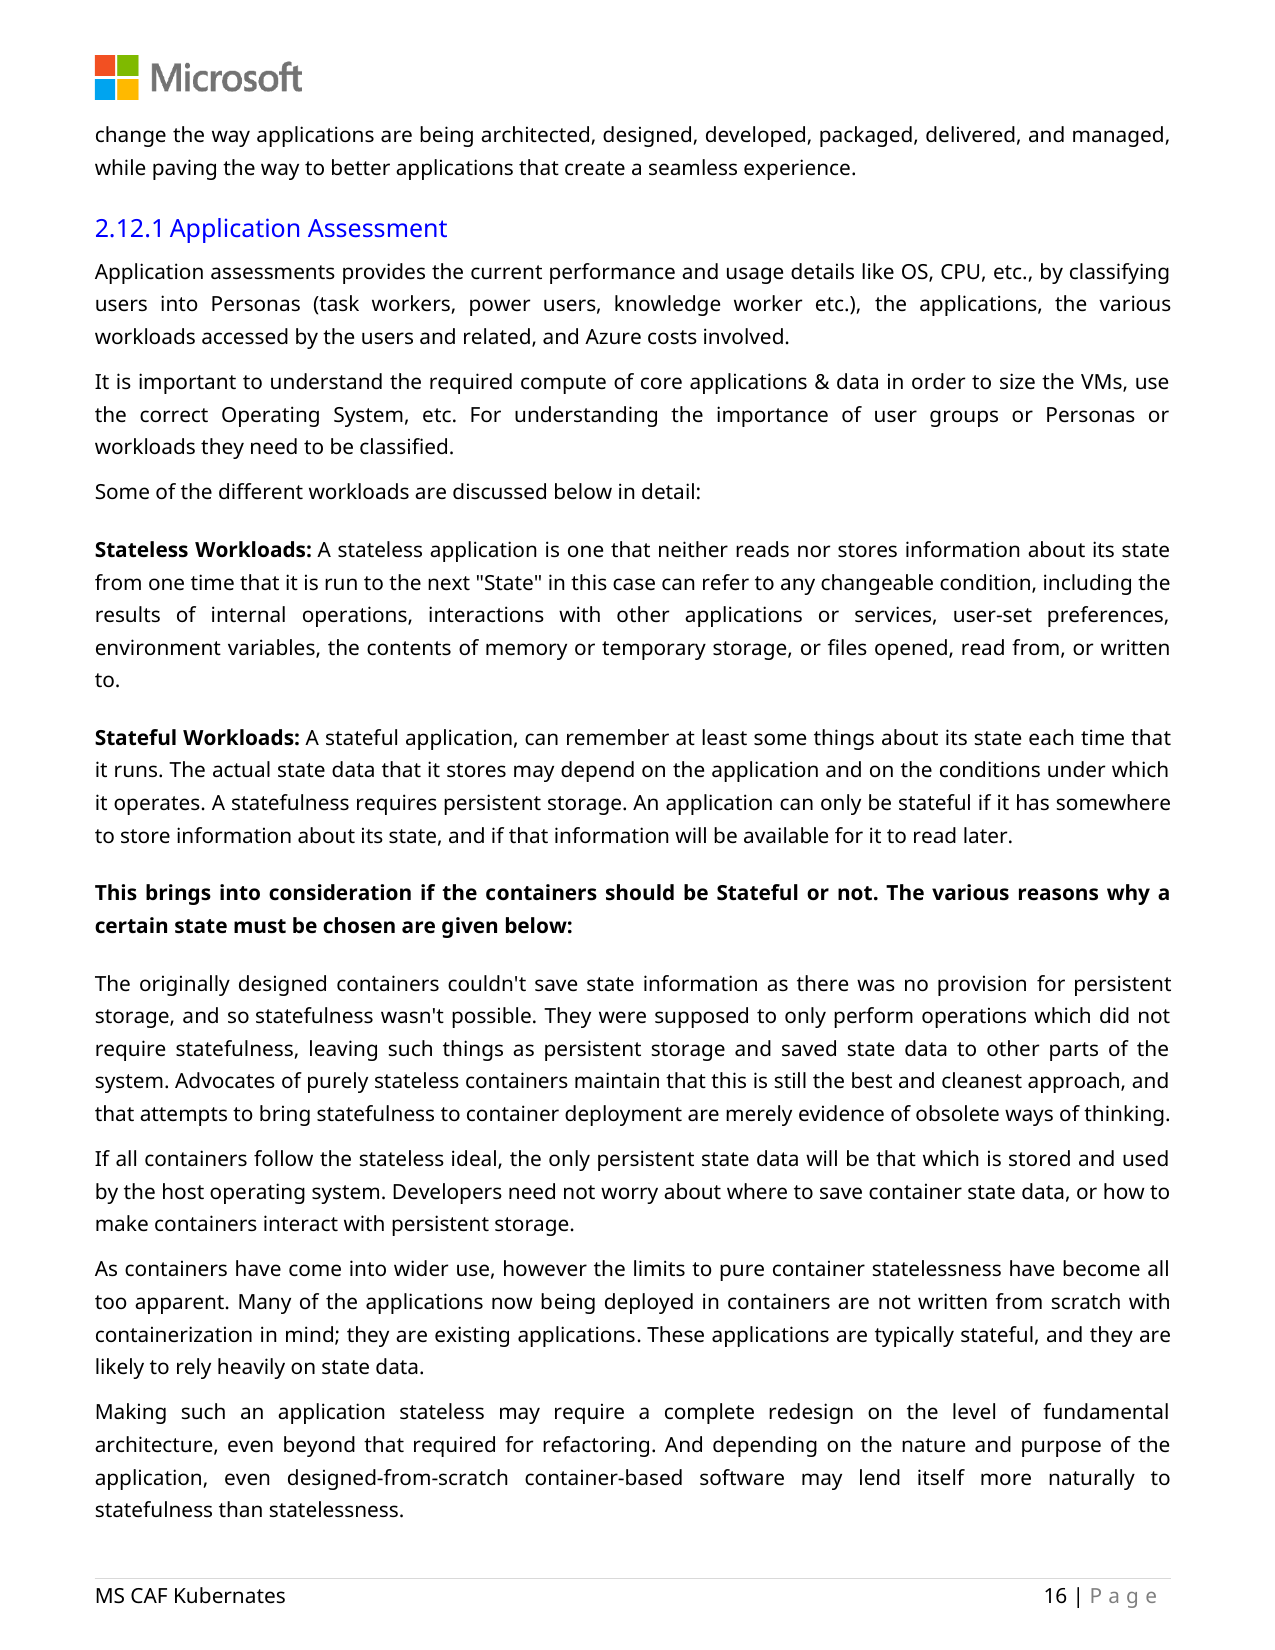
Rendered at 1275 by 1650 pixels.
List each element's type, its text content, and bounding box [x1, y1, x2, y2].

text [94, 120, 1171, 181]
text If all containers follow the stateless ideal, the only persistent state data will be that which is stored and used by the host operating system. Developers need not worry about where to save container state data, or how to make containers interact with persistent storage. [94, 1144, 1171, 1238]
text Some of the different workloads are discussed below in detail: [94, 477, 1171, 506]
picture [94, 55, 302, 100]
subtitle 2.12.1 Application Assessment [94, 210, 1171, 244]
text The originally designed containers couldn't save state information as there was no provision for persistent storage, and so statefulness wasn't possible. They were supposed to only perform operations which did not require statefulness, leaving such things as persistent storage and saved state data to other parts of the system. Advocates of purely stateless containers maintain that this is still the best and cleanest approach, and that attempts to bring statefulness to container deployment are merely evidence of obsolete ways of thinking. [94, 969, 1171, 1127]
text As containers have come into wider use, however the limits to pure container statelessness have become all too apparent. Many of the applications now being deployed in containers are not written from scratch with containerization in mind; they are existing applications. These applications are typically stateful, and they are likely to rely heavily on state data. [94, 1254, 1171, 1381]
text Stateless Workloads: A stateless application is one that neither reads nor stores information about its state from one time that it is run to the next "State" in this case can refer to any changeable condition, including the results of internal operations, interactions with other applications or services, user-set preferences, environment variables, the contents of memory or temporary storage, or files opened, read from, or written to. [94, 535, 1171, 694]
text Making such an application stateless may require a complete redesign on the level of fundamental architecture, even beyond that required for refactoring. And depending on the nature and purpose of the application, even designed-from-scratch container-based software may lend itself more naturally to statefulness than statelessness. [94, 1397, 1171, 1524]
text Application assessments provides the current performance and usage details like OS, CPU, etc., by classifying users into Personas (task workers, power users, knowledge worker etc.), the applications, the various workloads accessed by the users and related, and Azure costs involved. [94, 279, 1171, 350]
text Stateful Workloads: A stateful application, can remember at least some things about its state each time that it runs. The actual state data that it stores may depend on the application and on the conditions under which it operates. A statefulness requires persistent storage. An application can only be stateful if it has somewhere to store information about its state, and if that information will be available for it to read later. [94, 723, 1171, 849]
text It is important to understand the required compute of core applications & data in order to size the VMs, use the correct Operating System, etc. For understanding the importance of user groups or Personas or workloads they need to be classified. [94, 367, 1171, 461]
text This brings into consideration if the containers should be Stateful or not. The various reasons why a certain state must be chosen are given below: [94, 878, 1171, 939]
